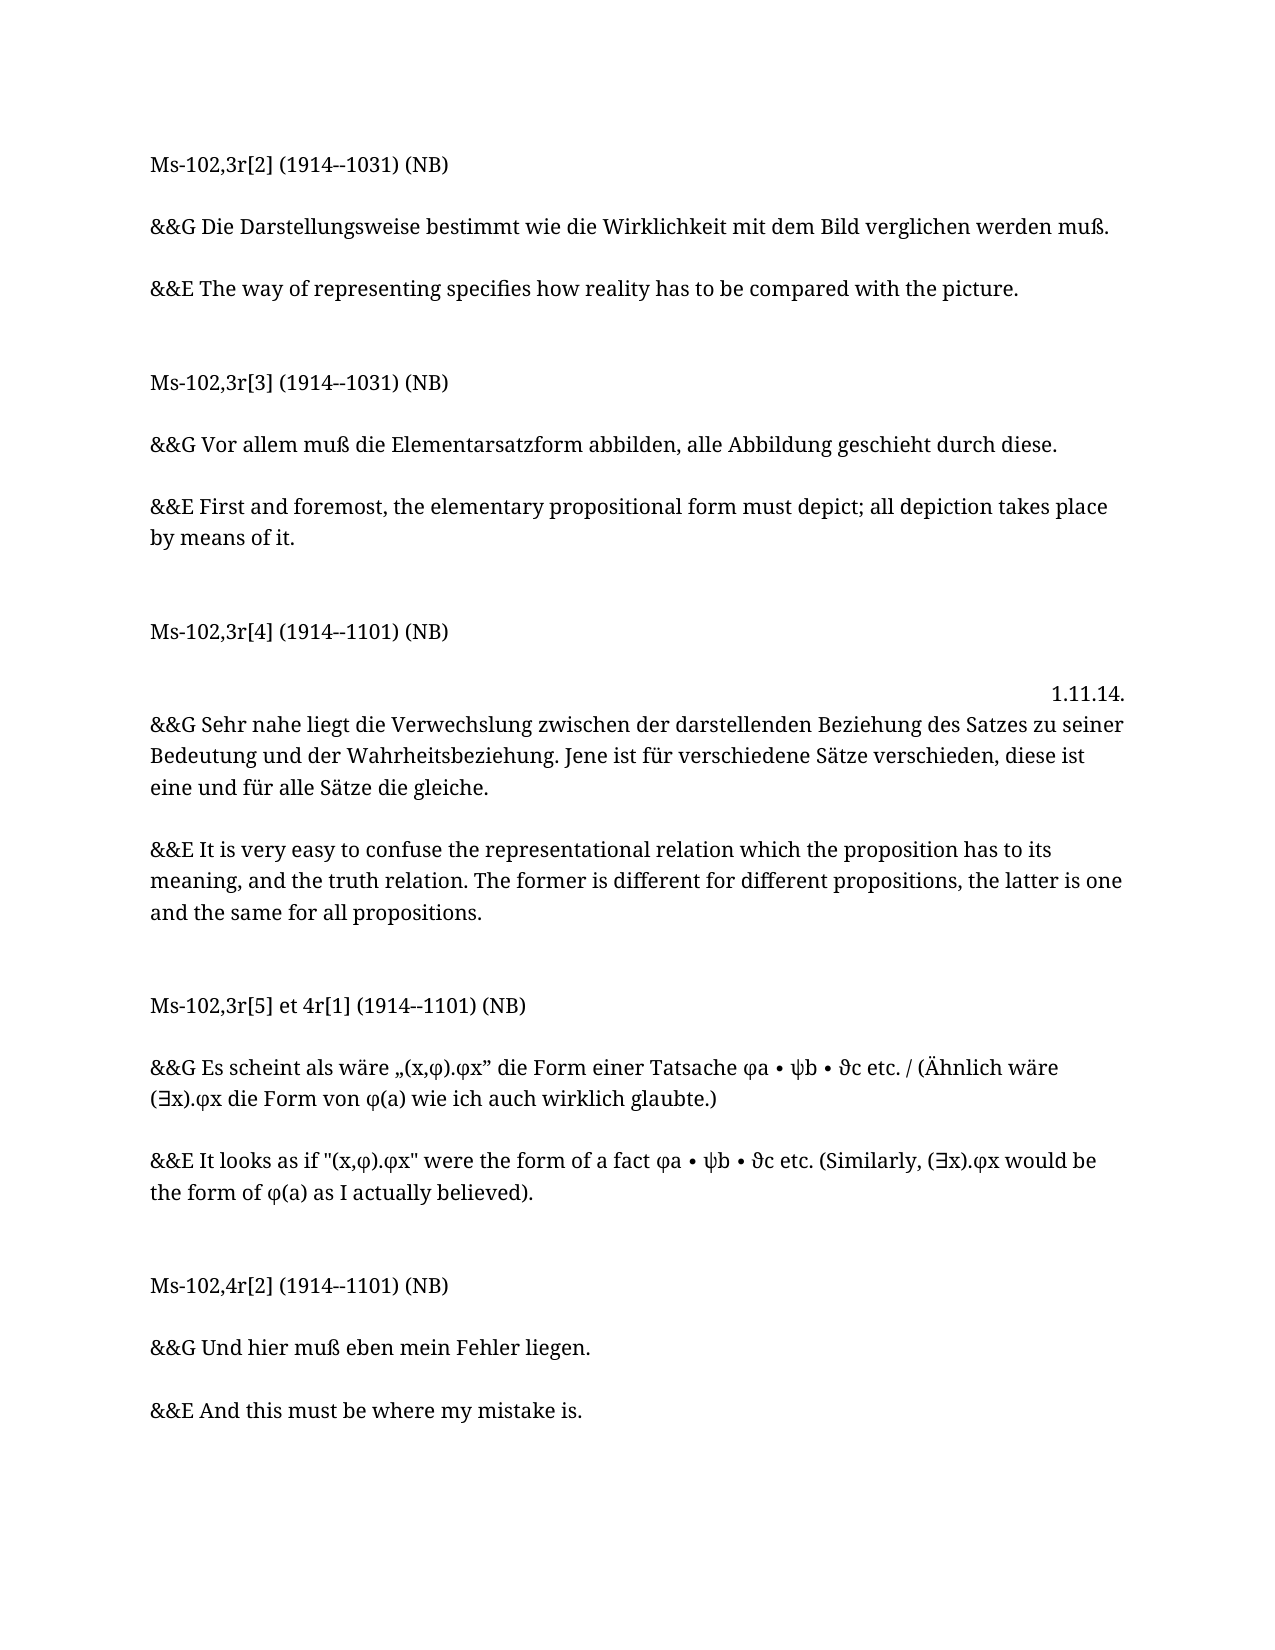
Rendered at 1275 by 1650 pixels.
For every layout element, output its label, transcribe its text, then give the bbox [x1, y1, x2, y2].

text &&E It is very easy to confuse the representational relation which the proposition has to its meaning, and the truth relation. The former is different for different propositions, the latter is one and the same for all propositions. [150, 835, 1125, 926]
text Ms-102,3r[5] et 4r[1] (1914--1101) (NB) [150, 991, 1125, 1019]
text &&G Und hier muß eben mein Fehler liegen. [150, 1333, 1125, 1362]
text &&G Es scheint als wäre „(x,φ).φx” die Form einer Tatsache φa ∙ ψb ∙ ϑc etc. / (Ähnlich wäre (∃x).φx die Form von φ(a) wie ich auch wirklich glaubte.) [150, 1053, 1125, 1113]
text &&E And this must be where my mistake is. [150, 1396, 1125, 1424]
text &&E It looks as if "(x,φ).φx" were the form of a fact φa ∙ ψb ∙ ϑc etc. (Similarly, (∃x).φx would be the form of φ(a) as I actually believed). [150, 1147, 1125, 1206]
text &&G Vor allem muß die Elementarsatzform abbilden, alle Abbildung geschieht durch diese. [150, 430, 1125, 458]
text 1.11.14. [150, 679, 1125, 707]
text Ms-102,3r[3] (1914--1031) (NB) [150, 368, 1125, 396]
text &&G Die Darstellungsweise bestimmt wie die Wirklichkeit mit dem Bild verglichen werden muß. [150, 212, 1125, 240]
text &&E The way of representing specifies how reality has to be compared with the picture. [150, 274, 1125, 303]
text &&G Sehr nahe liegt die Verwechslung zwischen der darstellenden Beziehung des Satzes zu seiner Bedeutung und der Wahrheitsbeziehung. Jene ist für verschiedene Sätze verschieden, diese ist eine und für alle Sätze die gleiche. [150, 710, 1125, 801]
text &&E First and foremost, the elementary propositional form must depict; all depiction takes place by means of it. [150, 492, 1125, 552]
text Ms-102,3r[2] (1914--1031) (NB) [150, 150, 1125, 178]
text Ms-102,3r[4] (1914--1101) (NB) [150, 617, 1125, 645]
text Ms-102,4r[2] (1914--1101) (NB) [150, 1271, 1125, 1300]
